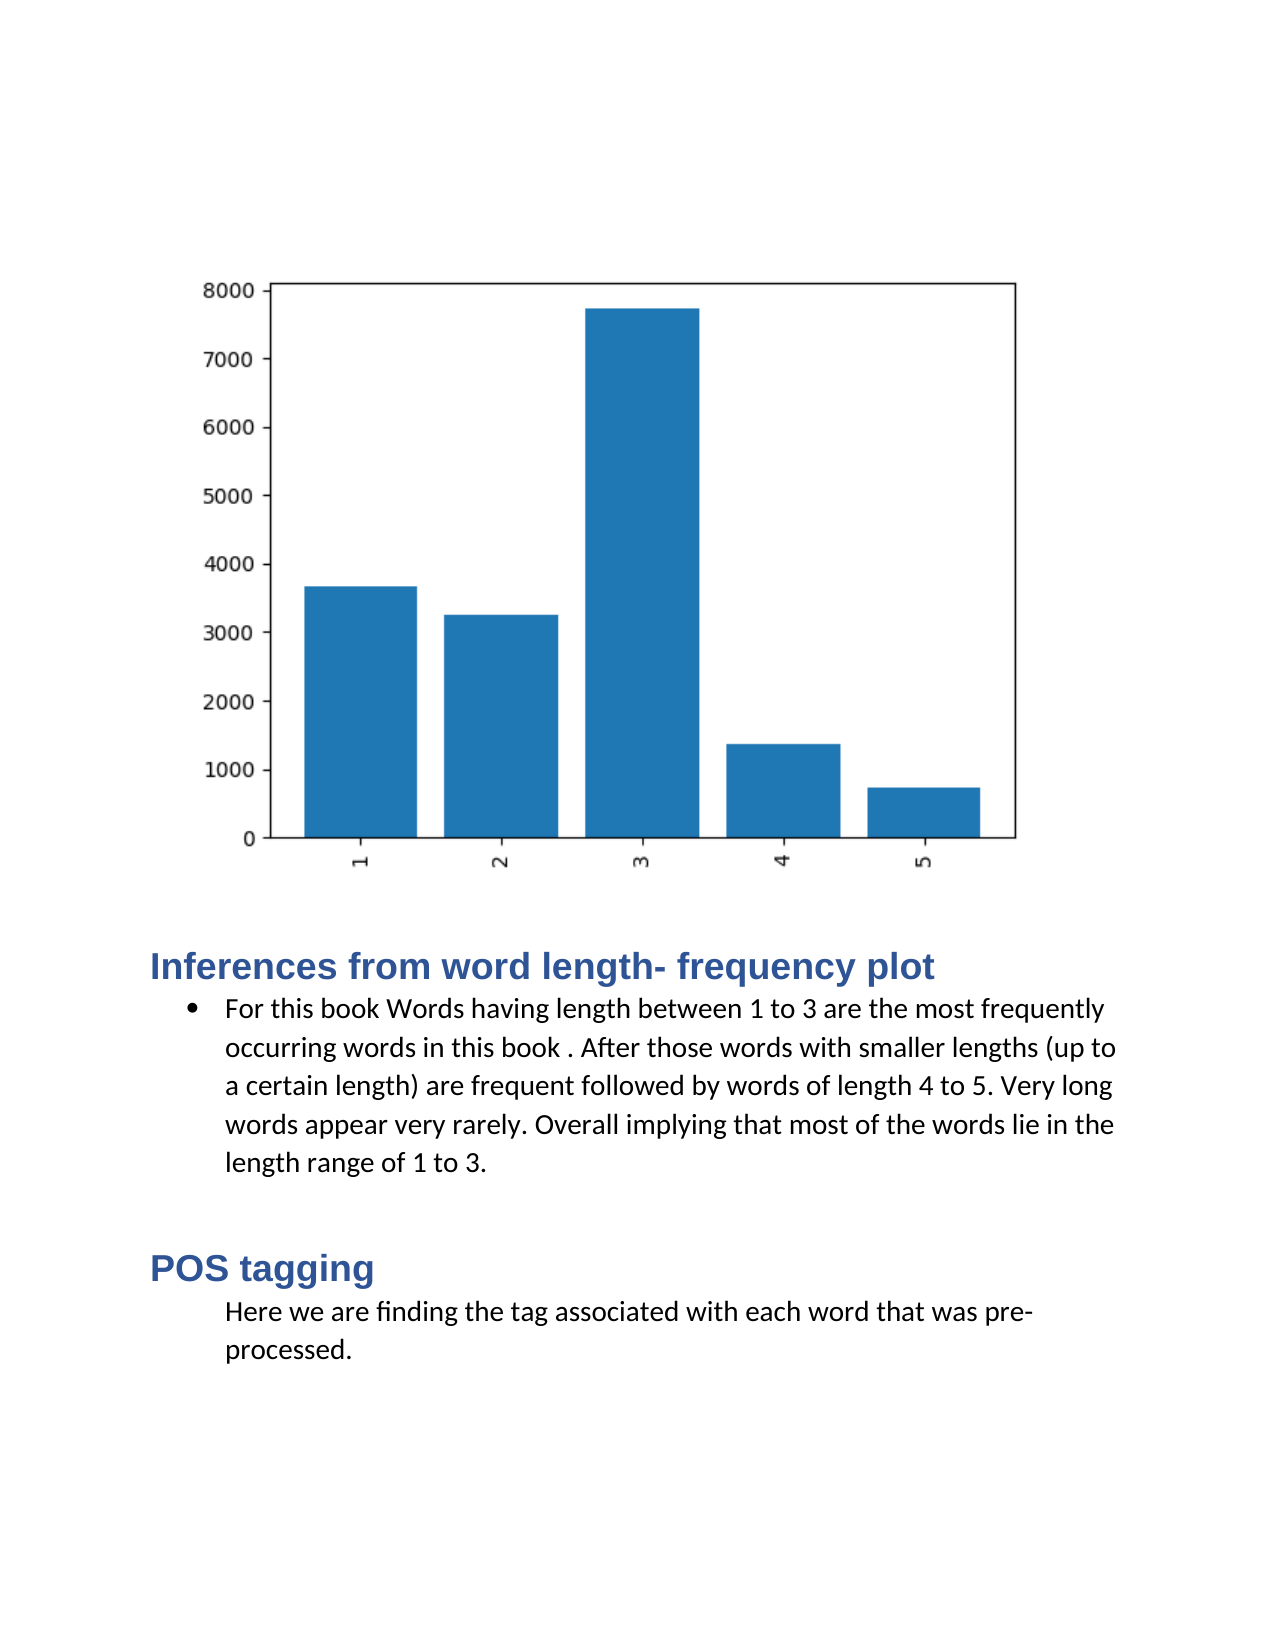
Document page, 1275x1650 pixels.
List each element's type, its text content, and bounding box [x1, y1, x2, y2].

subtitle POS tagging [150, 1246, 1125, 1289]
subtitle Inferences from word length- frequency plot [150, 944, 1125, 987]
list For this book Words having length between 1 to 3 are the most frequently occurring words in this book . After those words with smaller lengths (up to a certain length) are frequent followed by words of length 4 to 5. Very long words appear very rarely. Overall implying that most of the words lie in the length range of 1 to 3. [187, 991, 1125, 1180]
picture [150, 196, 1110, 917]
list Here we are finding the tag associated with each word that was pre-processed. [225, 1293, 1125, 1367]
